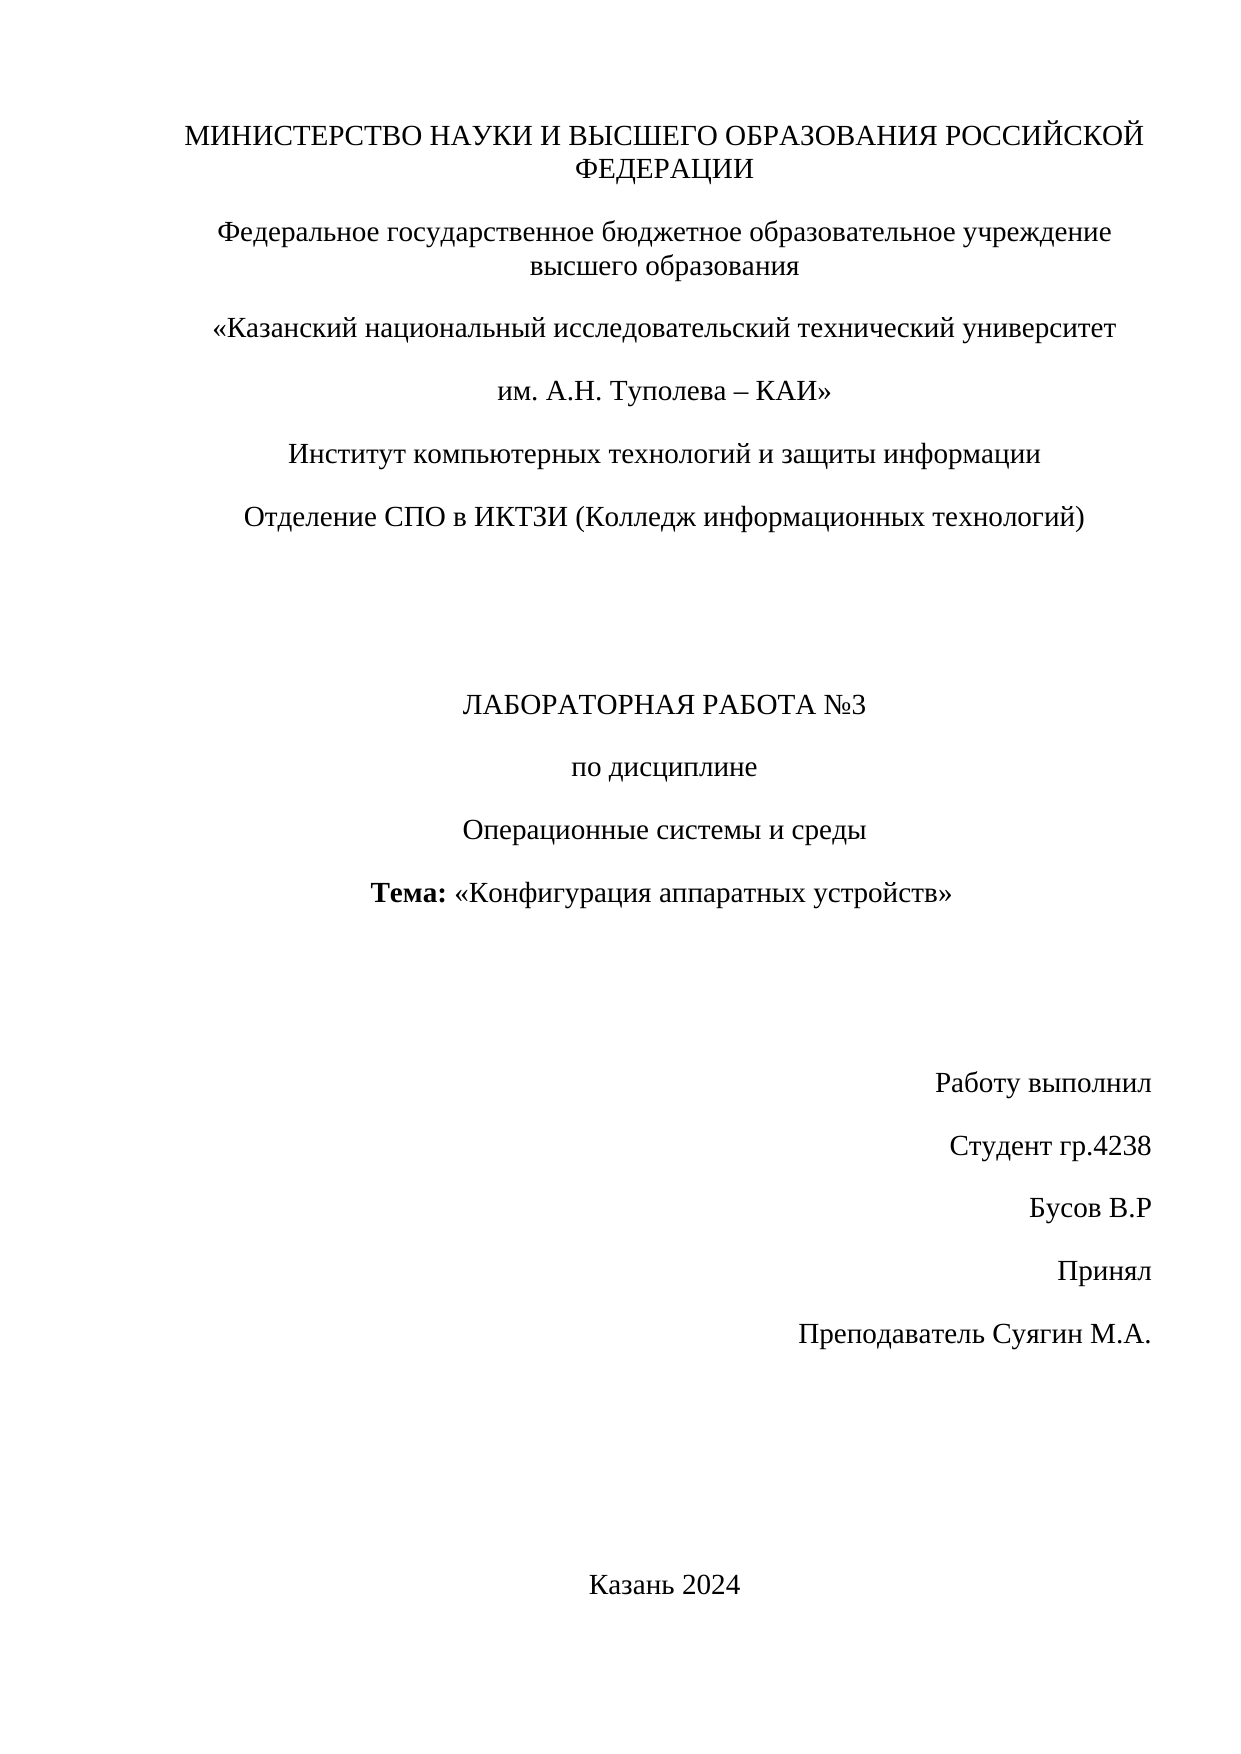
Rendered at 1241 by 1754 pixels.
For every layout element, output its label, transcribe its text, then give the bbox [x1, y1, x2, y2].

text Отделение СПО в ИКТЗИ (Колледж информационных технологий) [177, 499, 1152, 532]
text Бусов В.Р [177, 1191, 1152, 1224]
text Работу выполнил [177, 1065, 1152, 1099]
text Институт компьютерных технологий и защиты информации [177, 436, 1152, 469]
text по дисциплине [177, 749, 1152, 783]
text Операционные системы и среды [177, 812, 1152, 846]
text ЛАБОРАТОРНАЯ РАБОТА №3 [177, 687, 1152, 720]
text им. А.Н. Туполева – КАИ» [177, 373, 1152, 407]
text МИНИСТЕРСТВО НАУКИ И ВЫСШЕГО ОБРАЗОВАНИЯ РОССИЙСКОЙ ФЕДЕРАЦИИ [177, 118, 1152, 185]
text Преподаватель Суягин М.А. [177, 1316, 1152, 1349]
text Казань 2024 [177, 1567, 1152, 1600]
text Федеральное государственное бюджетное образовательное учреждение высшего образования [177, 214, 1152, 281]
text Тема: «Конфигурация аппаратных устройств» [251, 875, 1072, 908]
text Студент гр.4238 [177, 1128, 1152, 1161]
text Принял [177, 1253, 1152, 1287]
text «Казанский национальный исследовательский технический университет [177, 311, 1152, 344]
